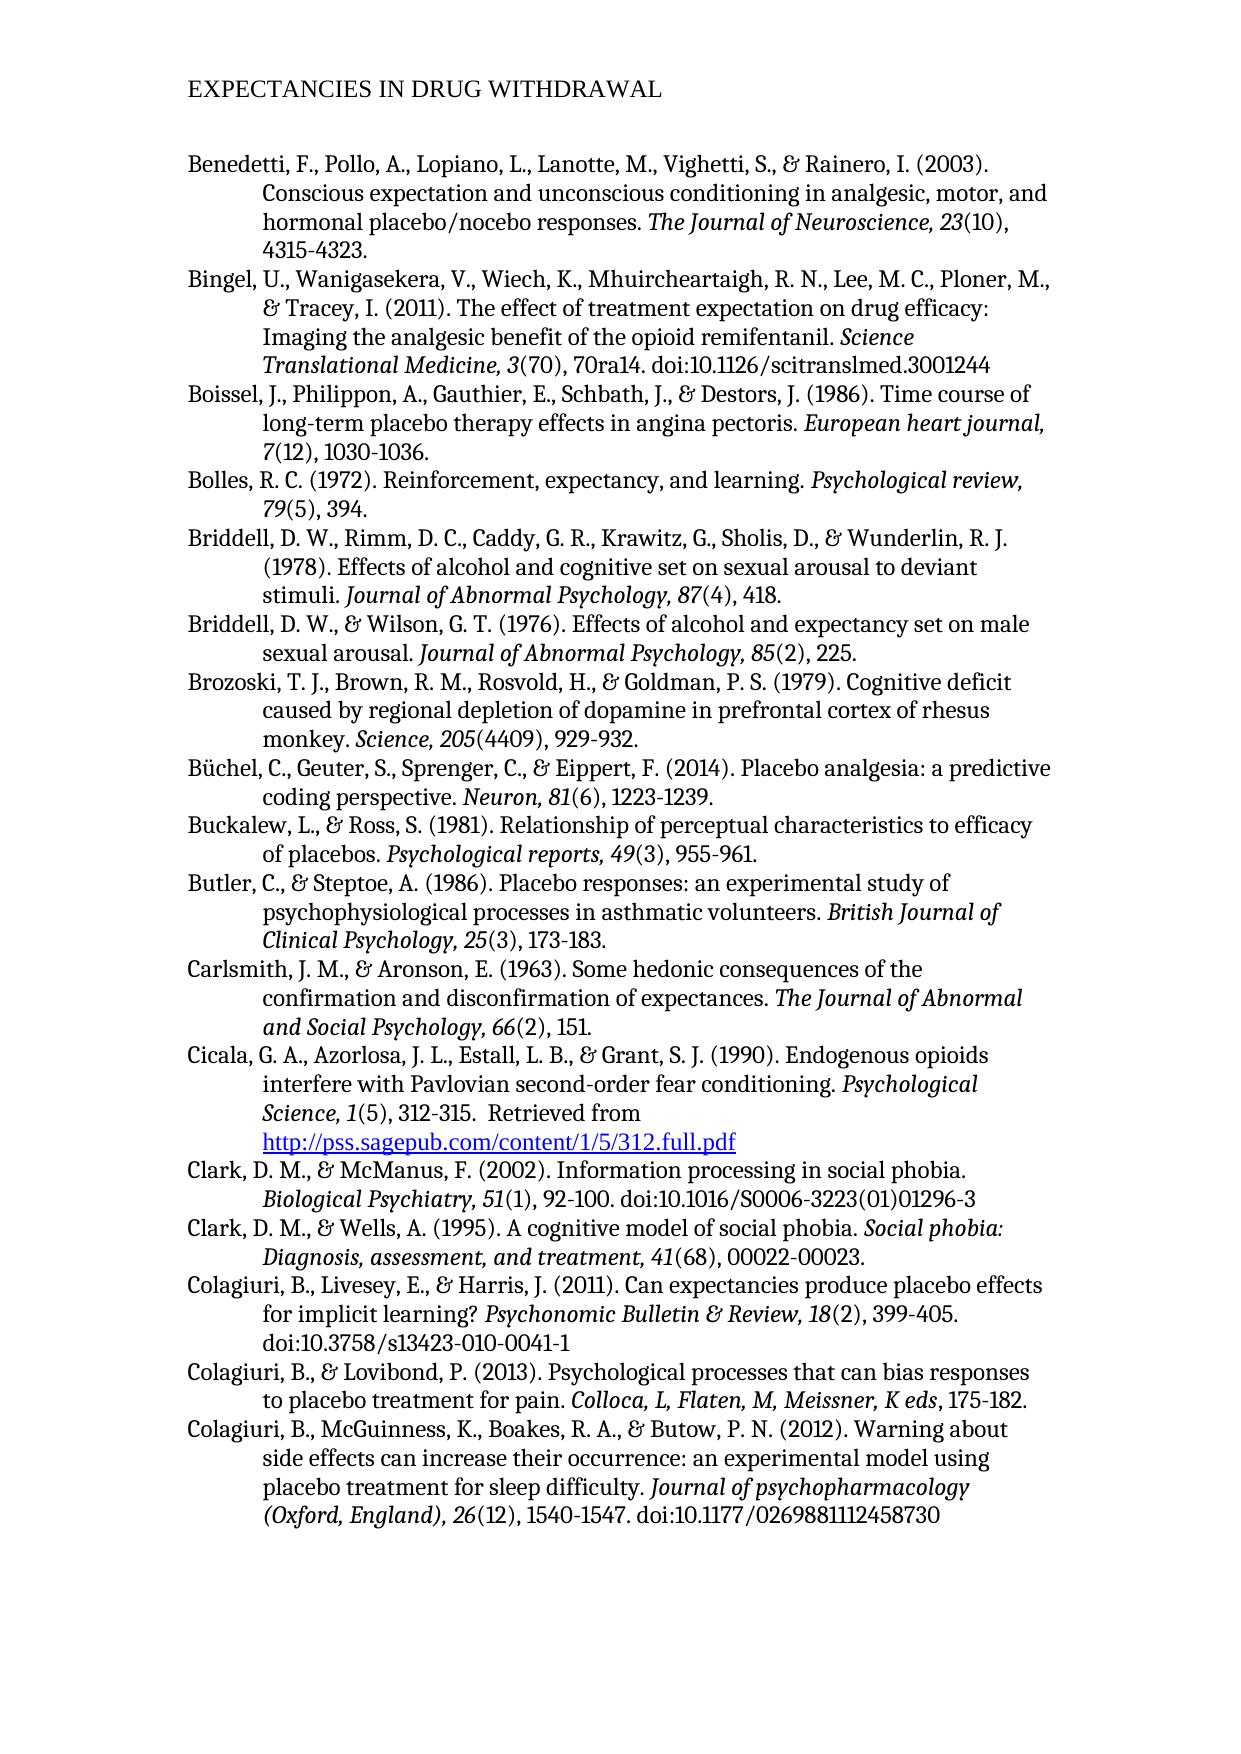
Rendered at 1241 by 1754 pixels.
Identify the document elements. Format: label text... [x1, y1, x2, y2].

text Brozoski, T. J., Brown, R. M., Rosvold, H., & Goldman, P. S. (1979). Cognitive deficit caused by regional depletion of dopamine in prefrontal cortex of rhesus monkey. Science, 205(4409), 929-932. [187, 667, 1053, 754]
text Boissel, J., Philippon, A., Gauthier, E., Schbath, J., & Destors, J. (1986). Time course of long-term placebo therapy effects in angina pectoris. European heart journal, 7(12), 1030-1036. [187, 380, 1053, 466]
text Bingel, U., Wanigasekera, V., Wiech, K., Mhuircheartaigh, R. N., Lee, M. C., Ploner, M., & Tracey, I. (2011). The effect of treatment expectation on drug efficacy: Imaging the analgesic benefit of the opioid remifentanil. Science Translational Medicine, 3(70), 70ra14. doi:10.1126/scitranslmed.3001244 [187, 265, 1053, 380]
text Büchel, C., Geuter, S., Sprenger, C., & Eippert, F. (2014). Placebo analgesia: a predictive coding perspective. Neuron, 81(6), 1223-1239. [187, 754, 1053, 811]
text Colagiuri, B., & Lovibond, P. (2013). Psychological processes that can bias responses to placebo treatment for pain. Colloca, L, Flaten, M, Meissner, K eds, 175-182. [187, 1357, 1053, 1415]
text Butler, C., & Steptoe, A. (1986). Placebo responses: an experimental study of psychophysiological processes in asthmatic volunteers. British Journal of Clinical Psychology, 25(3), 173-183. [187, 869, 1053, 955]
text Colagiuri, B., Livesey, E., & Harris, J. (2011). Can expectancies produce placebo effects for implicit learning? Psychonomic Bulletin & Review, 18(2), 399-405. doi:10.3758/s13423-010-0041-1 [187, 1271, 1053, 1357]
text Briddell, D. W., Rimm, D. C., Caddy, G. R., Krawitz, G., Sholis, D., & Wunderlin, R. J. (1978). Effects of alcohol and cognitive set on sexual arousal to deviant stimuli. Journal of Abnormal Psychology, 87(4), 418. [187, 524, 1053, 610]
text Clark, D. M., & McManus, F. (2002). Information processing in social phobia. Biological Psychiatry, 51(1), 92-100. doi:10.1016/S0006-3223(01)01296-3 [187, 1156, 1053, 1214]
text Bolles, R. C. (1972). Reinforcement, expectancy, and learning. Psychological review, 79(5), 394. [187, 466, 1053, 524]
text Buckalew, L., & Ross, S. (1981). Relationship of perceptual characteristics to efficacy of placebos. Psychological reports, 49(3), 955-961. [187, 811, 1053, 869]
text Colagiuri, B., McGuinness, K., Boakes, R. A., & Butow, P. N. (2012). Warning about side effects can increase their occurrence: an experimental model using placebo treatment for sleep difficulty. Journal of psychopharmacology (Oxford, England), 26(12), 1540-1547. doi:10.1177/0269881112458730 [187, 1415, 1053, 1530]
text Briddell, D. W., & Wilson, G. T. (1976). Effects of alcohol and expectancy set on male sexual arousal. Journal of Abnormal Psychology, 85(2), 225. [187, 610, 1053, 667]
text Carlsmith, J. M., & Aronson, E. (1963). Some hedonic consequences of the confirmation and disconfirmation of expectances. The Journal of Abnormal and Social Psychology, 66(2), 151. [187, 955, 1053, 1041]
text Benedetti, F., Pollo, A., Lopiano, L., Lanotte, M., Vighetti, S., & Rainero, I. (2003). Conscious expectation and unconscious conditioning in analgesic, motor, and hormonal placebo/nocebo responses. The Journal of Neuroscience, 23(10), 4315-4323. [187, 150, 1053, 265]
text Cicala, G. A., Azorlosa, J. L., Estall, L. B., & Grant, S. J. (1990). Endogenous opioids interfere with Pavlovian second-order fear conditioning. Psychological Science, 1(5), 312-315. Retrieved from http://pss.sagepub.com/content/1/5/312.full.pdf [187, 1041, 1053, 1156]
text Clark, D. M., & Wells, A. (1995). A cognitive model of social phobia. Social phobia: Diagnosis, assessment, and treatment, 41(68), 00022-00023. [187, 1214, 1053, 1271]
